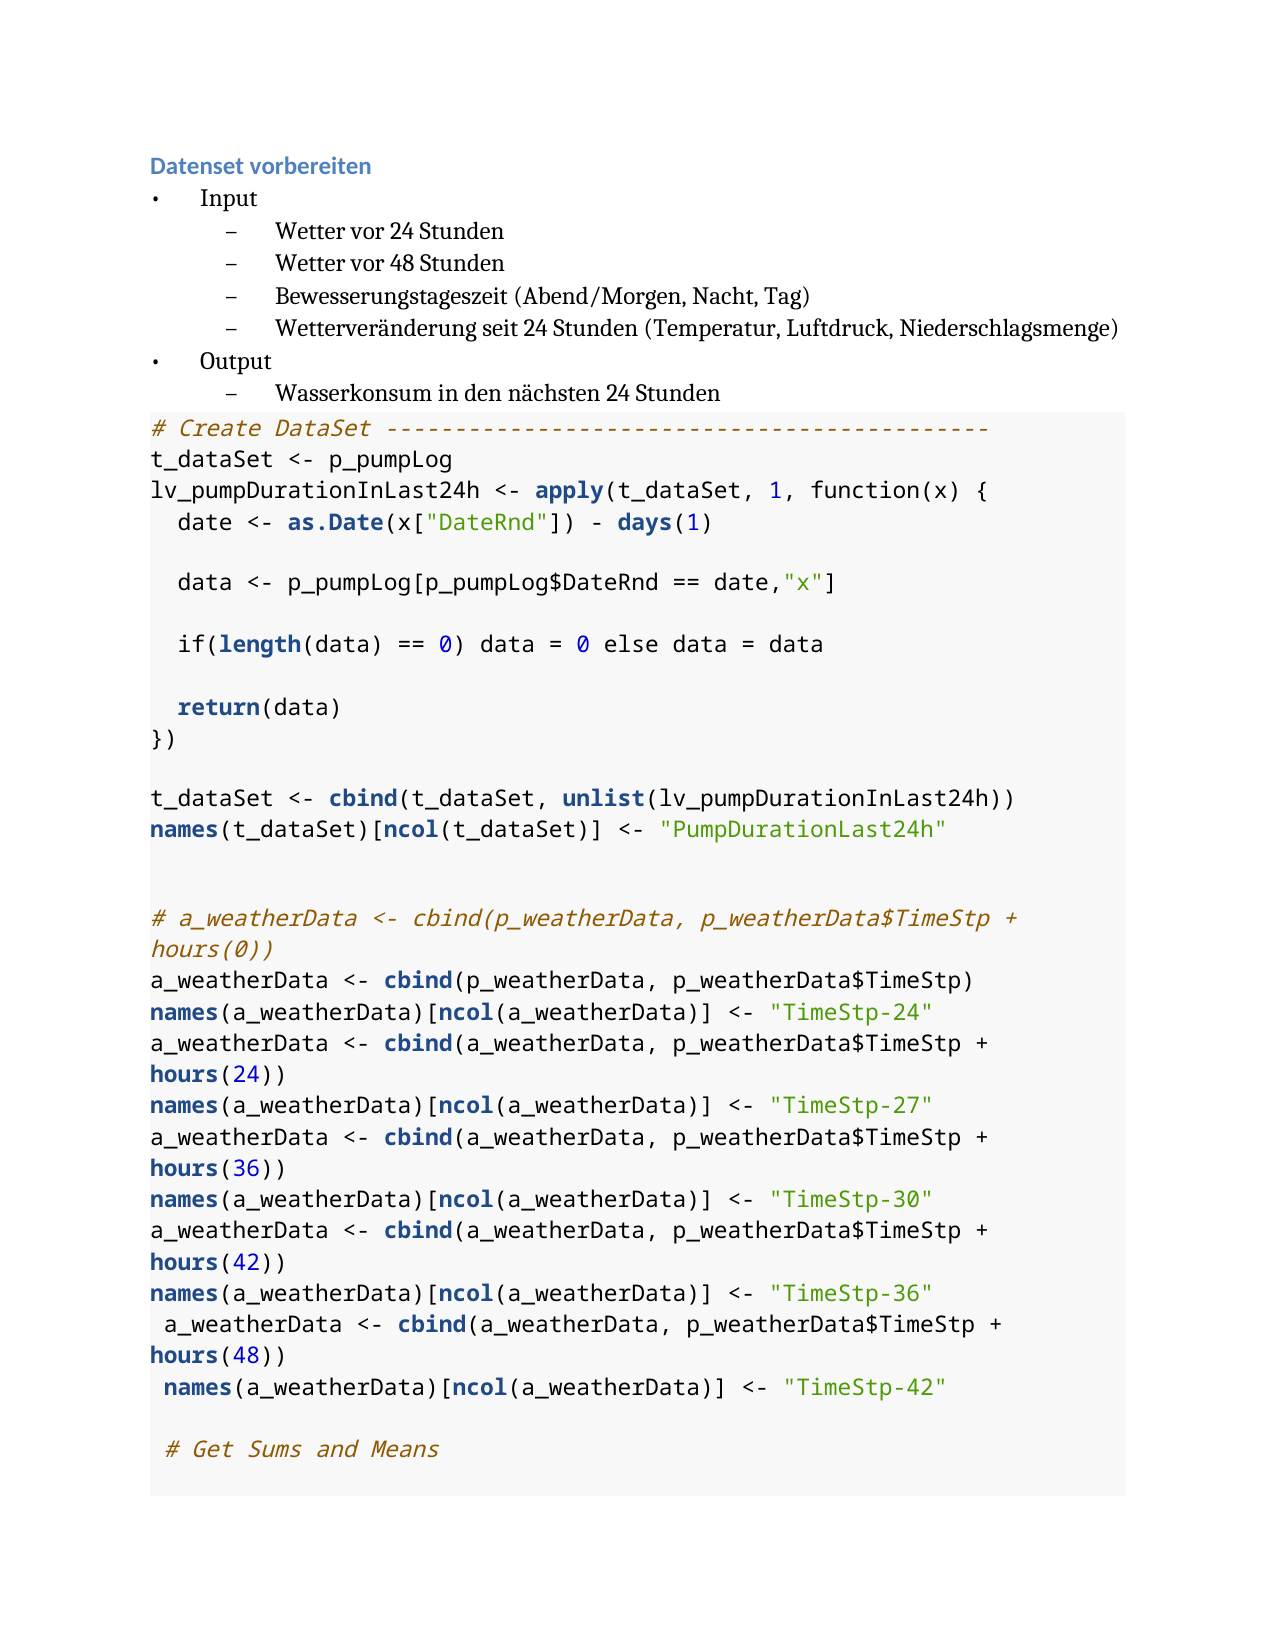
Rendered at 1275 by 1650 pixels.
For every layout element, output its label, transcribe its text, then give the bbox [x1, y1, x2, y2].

list Wetter vor 24 Stunden [225, 217, 1125, 246]
subtitle Datenset vorbereiten [150, 150, 1125, 181]
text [150, 412, 1125, 1496]
list Wetter vor 48 Stunden [225, 249, 1125, 278]
list Input [150, 184, 1125, 213]
list Bewesserungstageszeit (Abend/Morgen, Nacht, Tag) [225, 282, 1125, 311]
list Wetterveränderung seit 24 Stunden (Temperatur, Luftdruck, Niederschlagsmenge) [225, 314, 1125, 343]
list Wasserkonsum in den nächsten 24 Stunden [225, 379, 1125, 408]
list Output [150, 347, 1125, 376]
